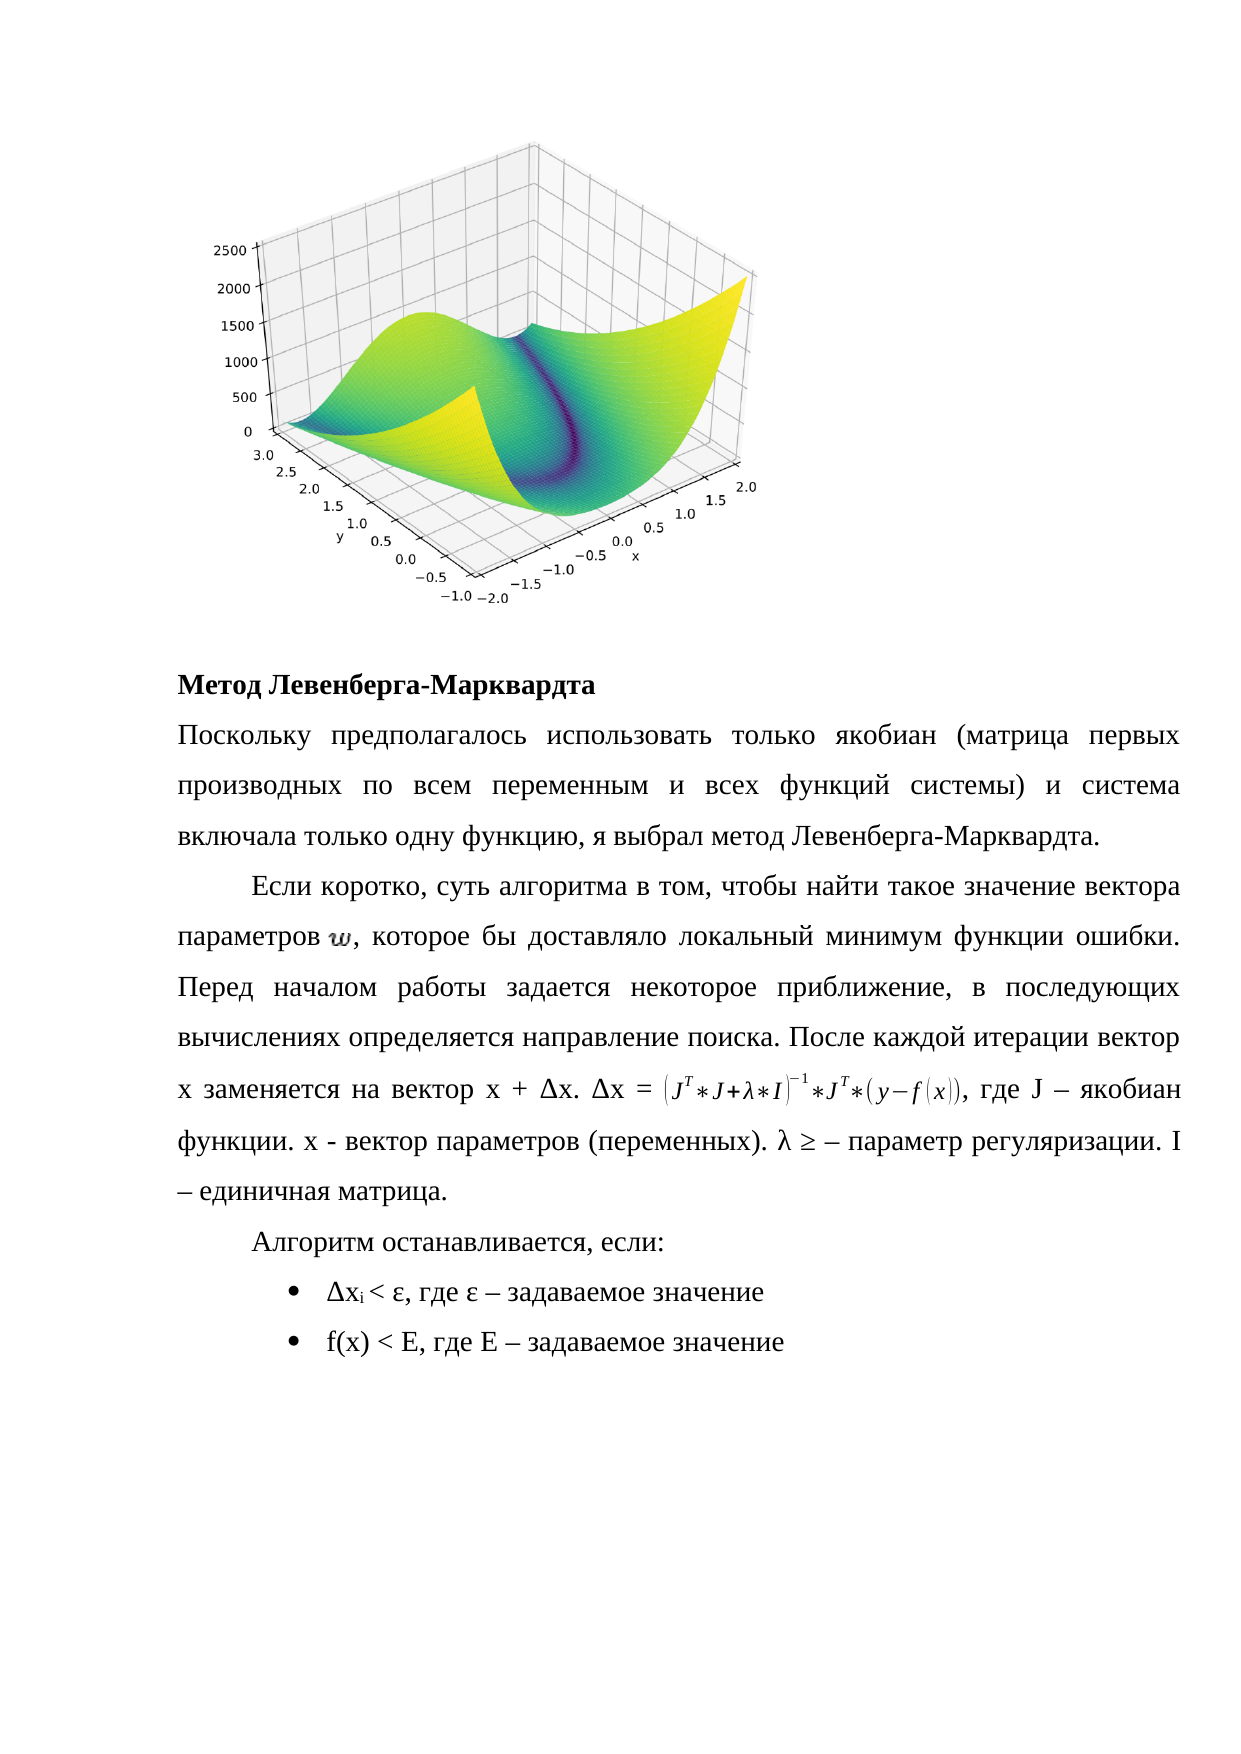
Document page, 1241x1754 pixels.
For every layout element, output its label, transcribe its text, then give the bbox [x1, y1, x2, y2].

picture [177, 118, 817, 605]
text Поскольку предполагалось использовать только якобиан (матрица первых производных по всем переменным и всех функций системы) и система включала только одну функцию, я выбрал метод Левенберга-Марквардта. [177, 717, 1181, 851]
list f(x) < E, где E – задаваемое значение [288, 1324, 1181, 1358]
picture [327, 933, 353, 946]
list Δxi < ε, где ε – задаваемое значение [288, 1274, 1181, 1308]
text Алгоритм останавливается, если: [177, 1224, 1181, 1257]
text Метод Левенберга-Марквардта [177, 667, 1181, 700]
text Если коротко, суть алгоритма в том, чтобы найти такое значение вектора параметров , которое бы доставляло локальный минимум функции ошибки. Перед началом работы задается некоторое приближение, в последующих вычислениях определяется направление поиска. После каждой итерации вектор x заменяется на вектор x + Δx. Δx = , где J – якобиан функции. x - вектор параметров (переменных). λ ≥ – параметр регуляризации. I – единичная матрица. [177, 868, 1181, 1207]
